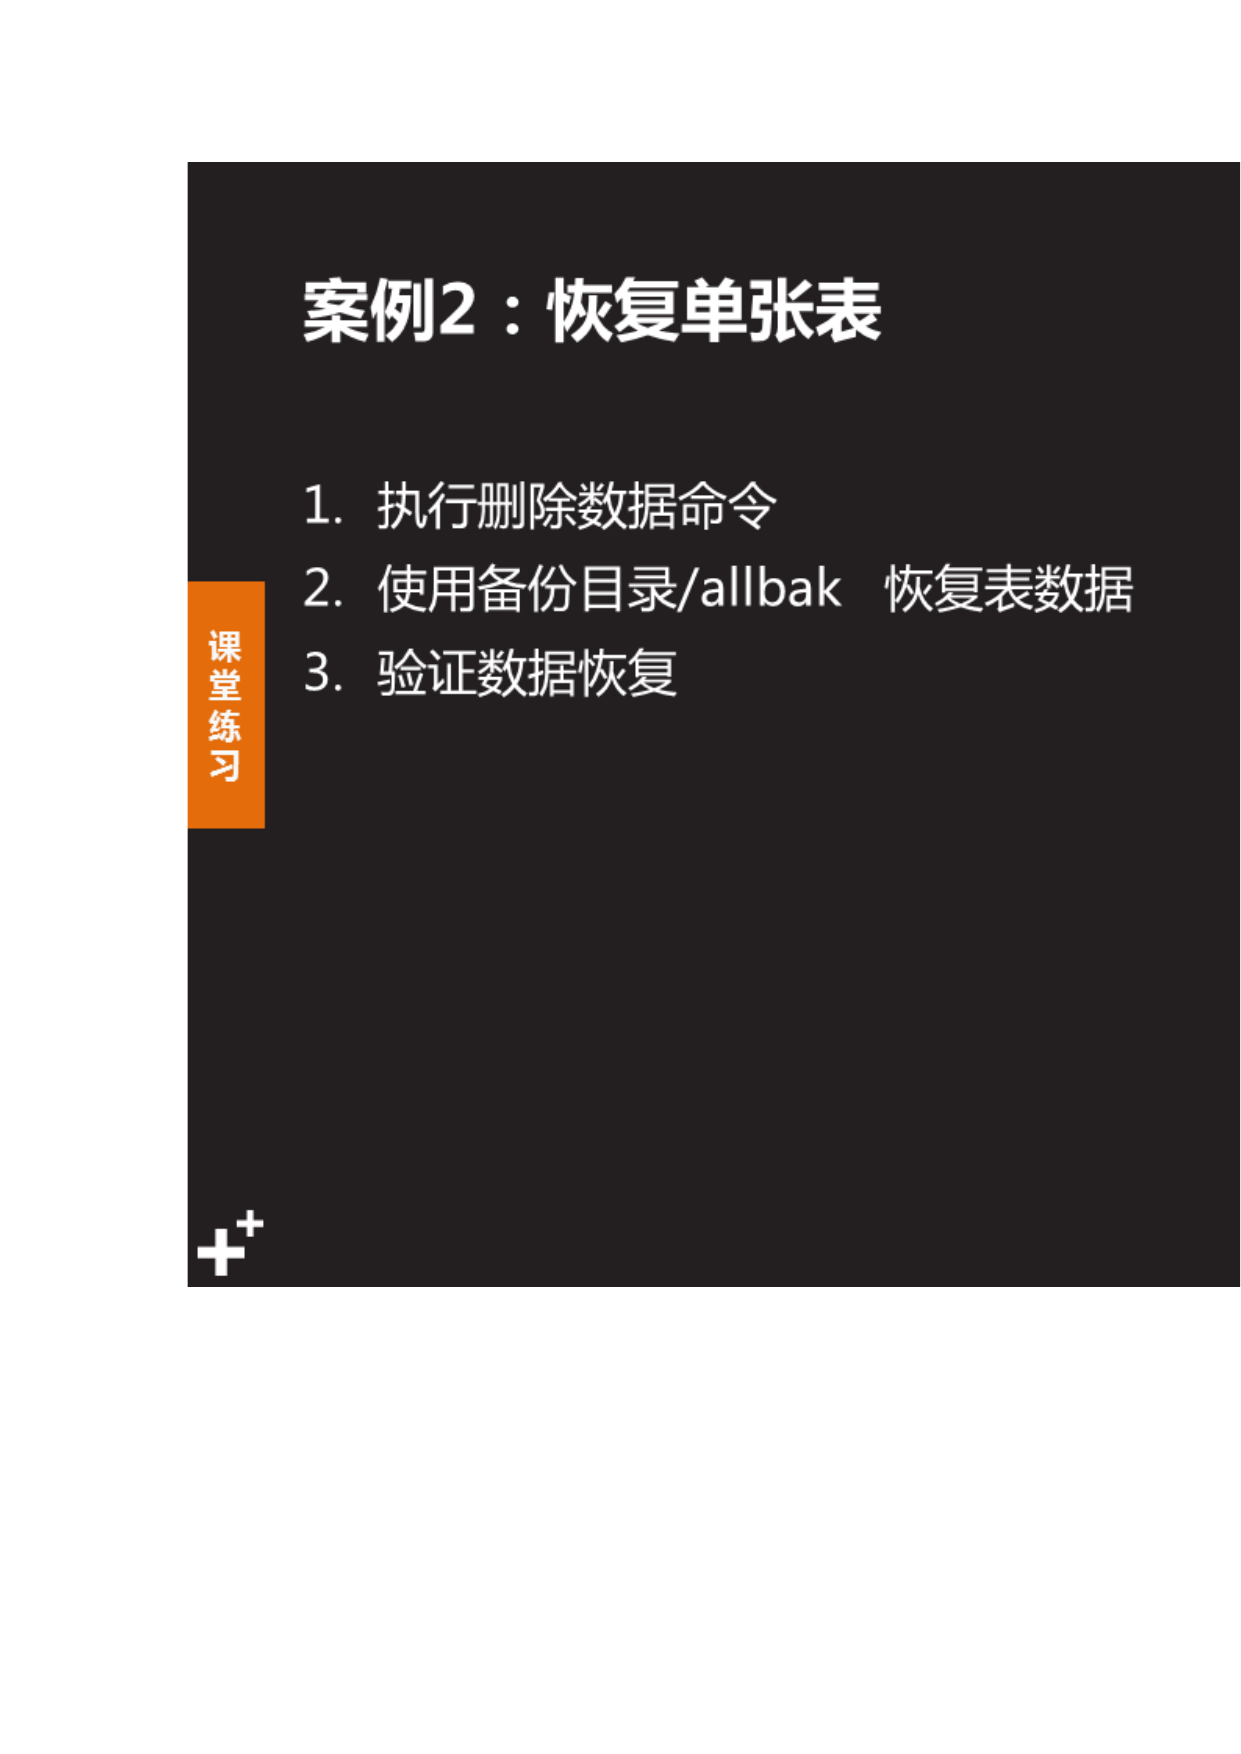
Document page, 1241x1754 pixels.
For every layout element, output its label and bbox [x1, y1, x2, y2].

picture [187, 162, 1241, 1287]
